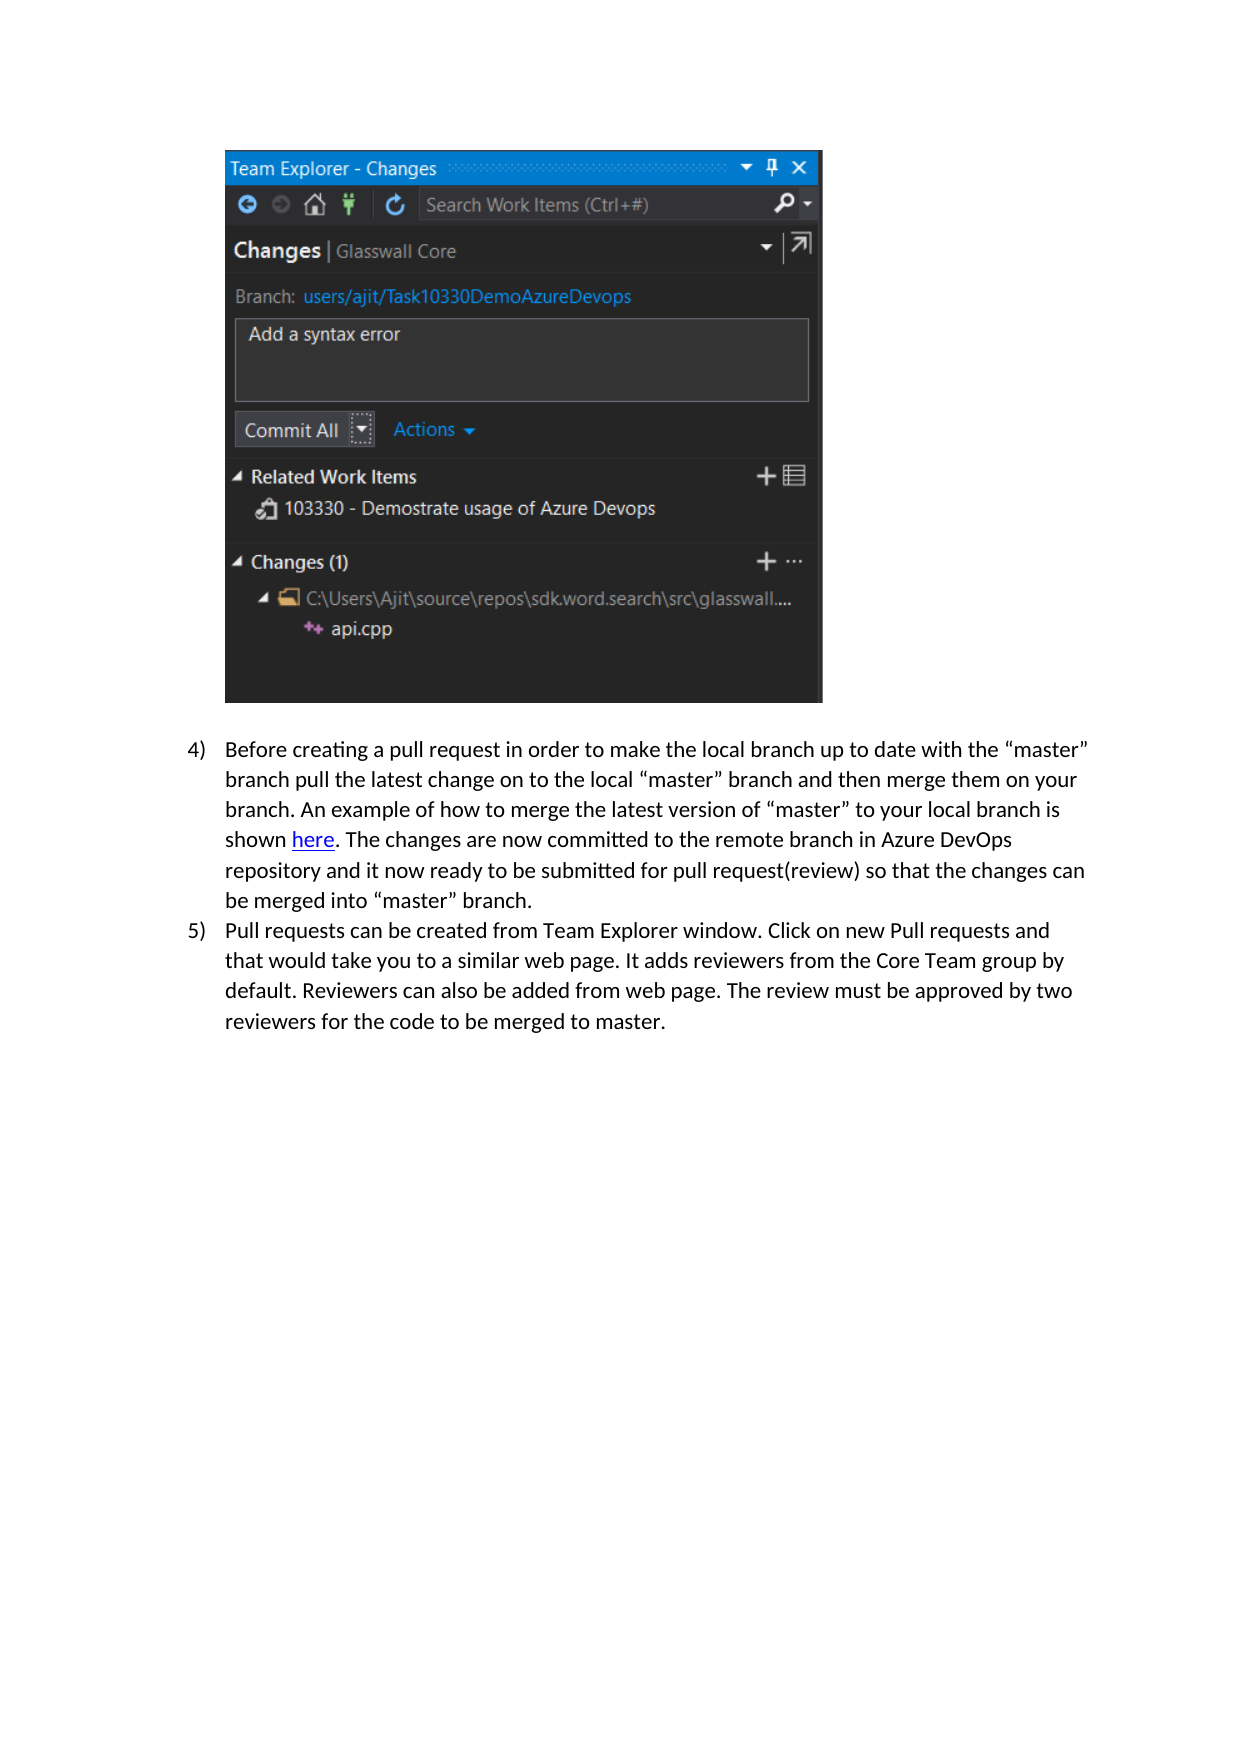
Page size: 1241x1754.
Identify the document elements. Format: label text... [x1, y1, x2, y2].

list Pull requests can be created from Team Explorer window. Click on new Pull requests and that would take you to a similar web page. It adds reviewers from the Core Team group by default. Reviewers can also be added from web page. The review must be approved by two reviewers for the code to be merged to master. [187, 916, 1090, 1035]
list Before creating a pull request in order to make the local branch up to date with the “master” branch pull the latest change on to the local “master” branch and then merge them on your branch. An example of how to merge the latest version of “master” to your local branch is shown here. The changes are now committed to the remote branch in Azure DevOps repository and it now ready to be submitted for pull request(review) so that the changes can be merged into “master” branch. [187, 735, 1090, 914]
picture [225, 150, 823, 703]
